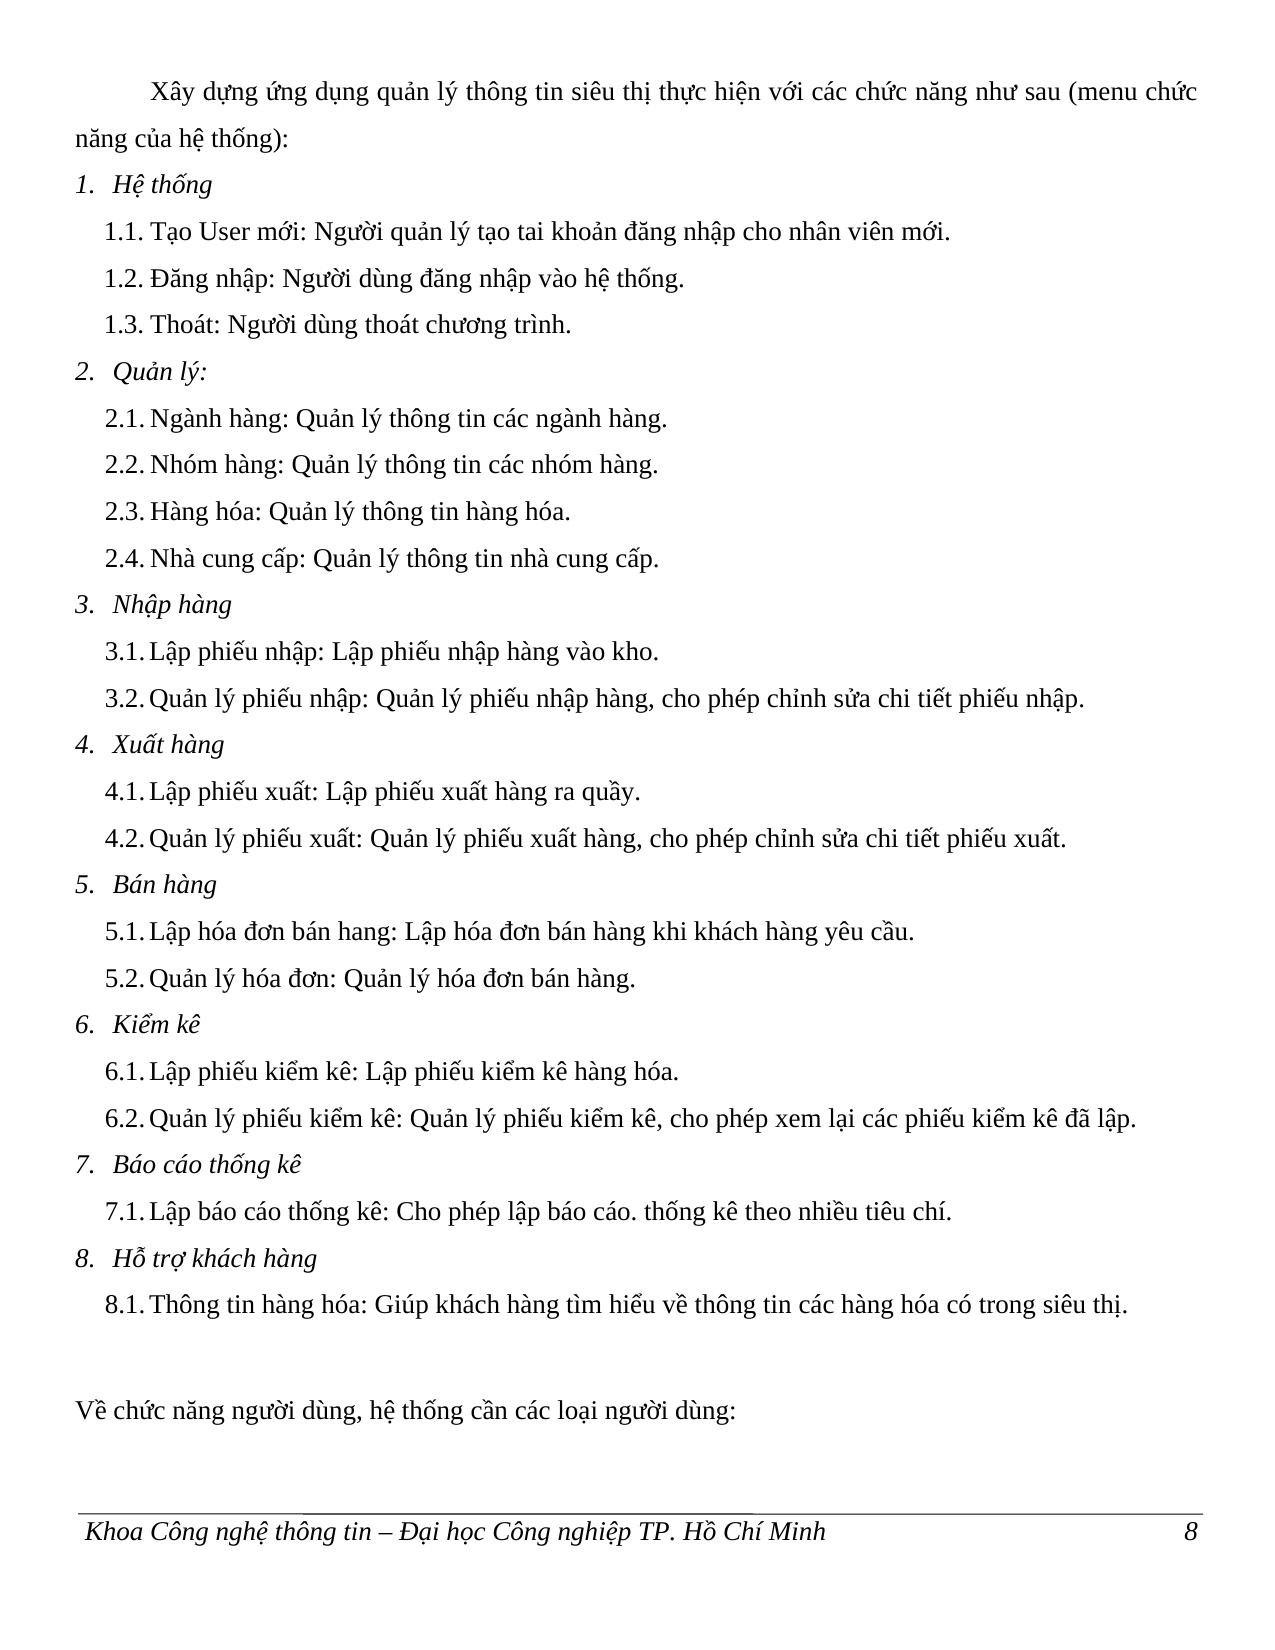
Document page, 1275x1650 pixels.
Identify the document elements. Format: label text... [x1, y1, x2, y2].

list Lập hóa đơn bán hang: Lập hóa đơn bán hàng khi khách hàng yêu cầu. [104, 915, 1200, 946]
text Xây dựng ứng dụng quản lý thông tin siêu thị thực hiện với các chức năng như sau (menu chức năng của hệ thống): [75, 75, 1200, 153]
list Lập báo cáo thống kê: Cho phép lập báo cáo. thống kê theo nhiều tiêu chí. [104, 1195, 1200, 1226]
list Quản lý phiếu xuất: Quản lý phiếu xuất hàng, cho phép chỉnh sửa chi tiết phiếu xuất. [104, 822, 1200, 853]
list Xuất hàng [75, 728, 1200, 759]
list Quản lý phiếu nhập: Quản lý phiếu nhập hàng, cho phép chỉnh sửa chi tiết phiếu nhập. [104, 682, 1200, 713]
list Tạo User mới: Người quản lý tạo tai khoản đăng nhập cho nhân viên mới. [103, 215, 1200, 246]
list Nhà cung cấp: Quản lý thông tin nhà cung cấp. [104, 542, 1200, 573]
list Bán hàng [75, 868, 1200, 899]
list Nhóm hàng: Quản lý thông tin các nhóm hàng. [104, 448, 1200, 479]
list Hệ thống [75, 168, 1200, 199]
list Ngành hàng: Quản lý thông tin các ngành hàng. [104, 402, 1200, 433]
list Hỗ trợ khách hàng [75, 1242, 1200, 1273]
list Thông tin hàng hóa: Giúp khách hàng tìm hiểu về thông tin các hàng hóa có trong siêu thị. [104, 1288, 1200, 1319]
list Quản lý hóa đơn: Quản lý hóa đơn bán hàng. [104, 962, 1200, 993]
list Hàng hóa: Quản lý thông tin hàng hóa. [104, 495, 1200, 526]
list Thoát: Người dùng thoát chương trình. [103, 308, 1200, 339]
list Quản lý phiếu kiểm kê: Quản lý phiếu kiểm kê, cho phép xem lại các phiếu kiểm kê đã lập. [104, 1102, 1200, 1133]
list Báo cáo thống kê [75, 1148, 1200, 1179]
list Đăng nhập: Người dùng đăng nhập vào hệ thống. [103, 262, 1200, 293]
list Quản lý: [75, 355, 1200, 386]
list Lập phiếu xuất: Lập phiếu xuất hàng ra quầy. [104, 775, 1200, 806]
text Về chức năng người dùng, hệ thống cần các loại người dùng: [75, 1394, 1200, 1425]
list Kiểm kê [75, 1008, 1200, 1039]
list Lập phiếu nhập: Lập phiếu nhập hàng vào kho. [104, 635, 1200, 666]
list Nhập hàng [75, 588, 1200, 619]
list Lập phiếu kiểm kê: Lập phiếu kiểm kê hàng hóa. [104, 1055, 1200, 1086]
